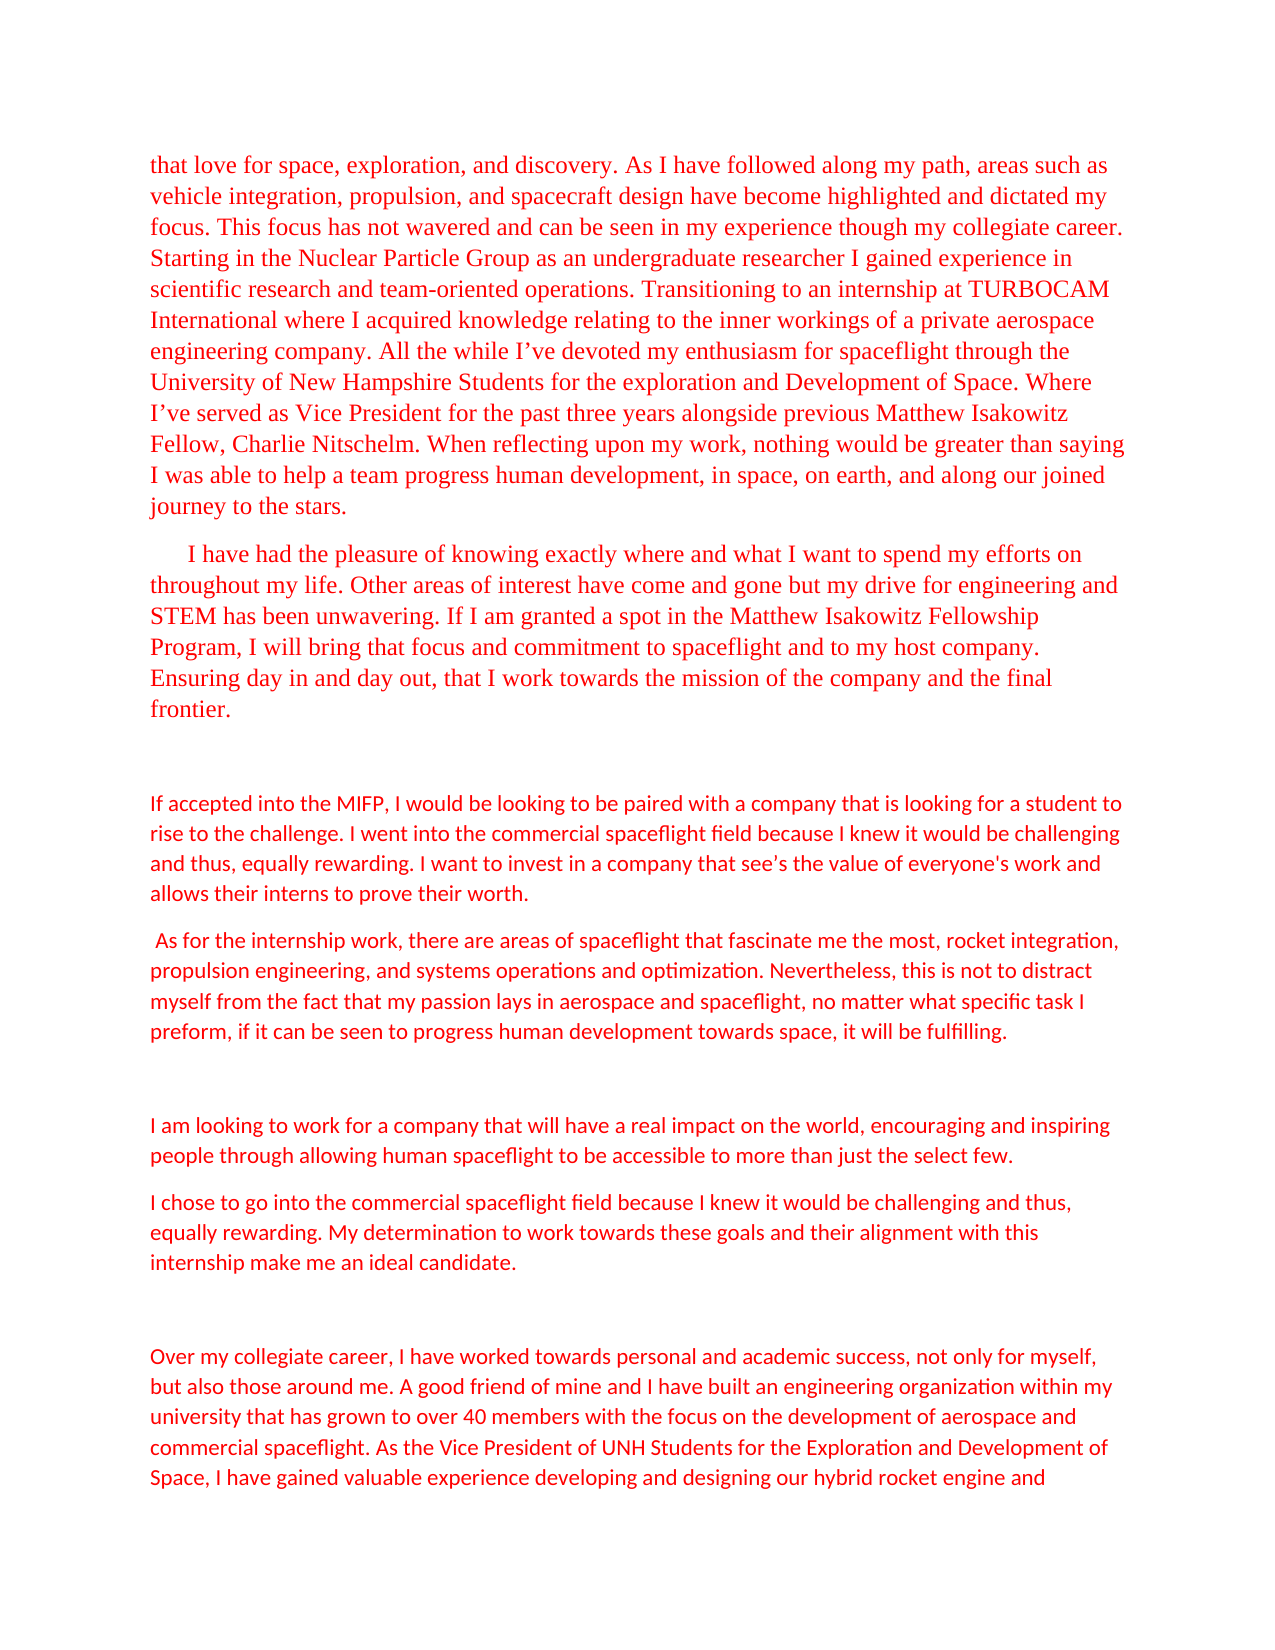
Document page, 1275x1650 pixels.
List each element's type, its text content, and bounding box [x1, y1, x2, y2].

text As for the internship work, there are areas of spaceflight that fascinate me the most, rocket integration, propulsion engineering, and systems operations and optimization. Nevertheless, this is not to distract myself from the fact that my passion lays in aerospace and spaceflight, no matter what specific task I preform, if it can be seen to progress human development towards space, it will be fulfilling. [150, 926, 1125, 1045]
text I have had the pleasure of knowing exactly where and what I want to spend my efforts on throughout my life. Other areas of interest have come and gone but my drive for engineering and STEM has been unwavering. If I am granted a spot in the Matthew Isakowitz Fellowship Program, I will bring that focus and commitment to spaceflight and to my host company. Ensuring day in and day out, that I work towards the mission of the company and the final frontier. [150, 539, 1125, 723]
text I am looking to work for a company that will have a real impact on the world, encouraging and inspiring people through allowing human spaceflight to be accessible to more than just the select few. [150, 1111, 1125, 1169]
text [150, 1342, 1125, 1491]
text I chose to go into the commercial spaceflight field because I knew it would be challenging and thus, equally rewarding. My determination to work towards these goals and their alignment with this internship make me an ideal candidate. [150, 1188, 1125, 1276]
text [150, 150, 1125, 520]
text If accepted into the MIFP, I would be looking to be paired with a company that is looking for a student to rise to the challenge. I went into the commercial spaceflight field because I knew it would be challenging and thus, equally rewarding. I want to invest in a company that see’s the value of everyone's work and allows their interns to prove their worth. [150, 789, 1125, 908]
